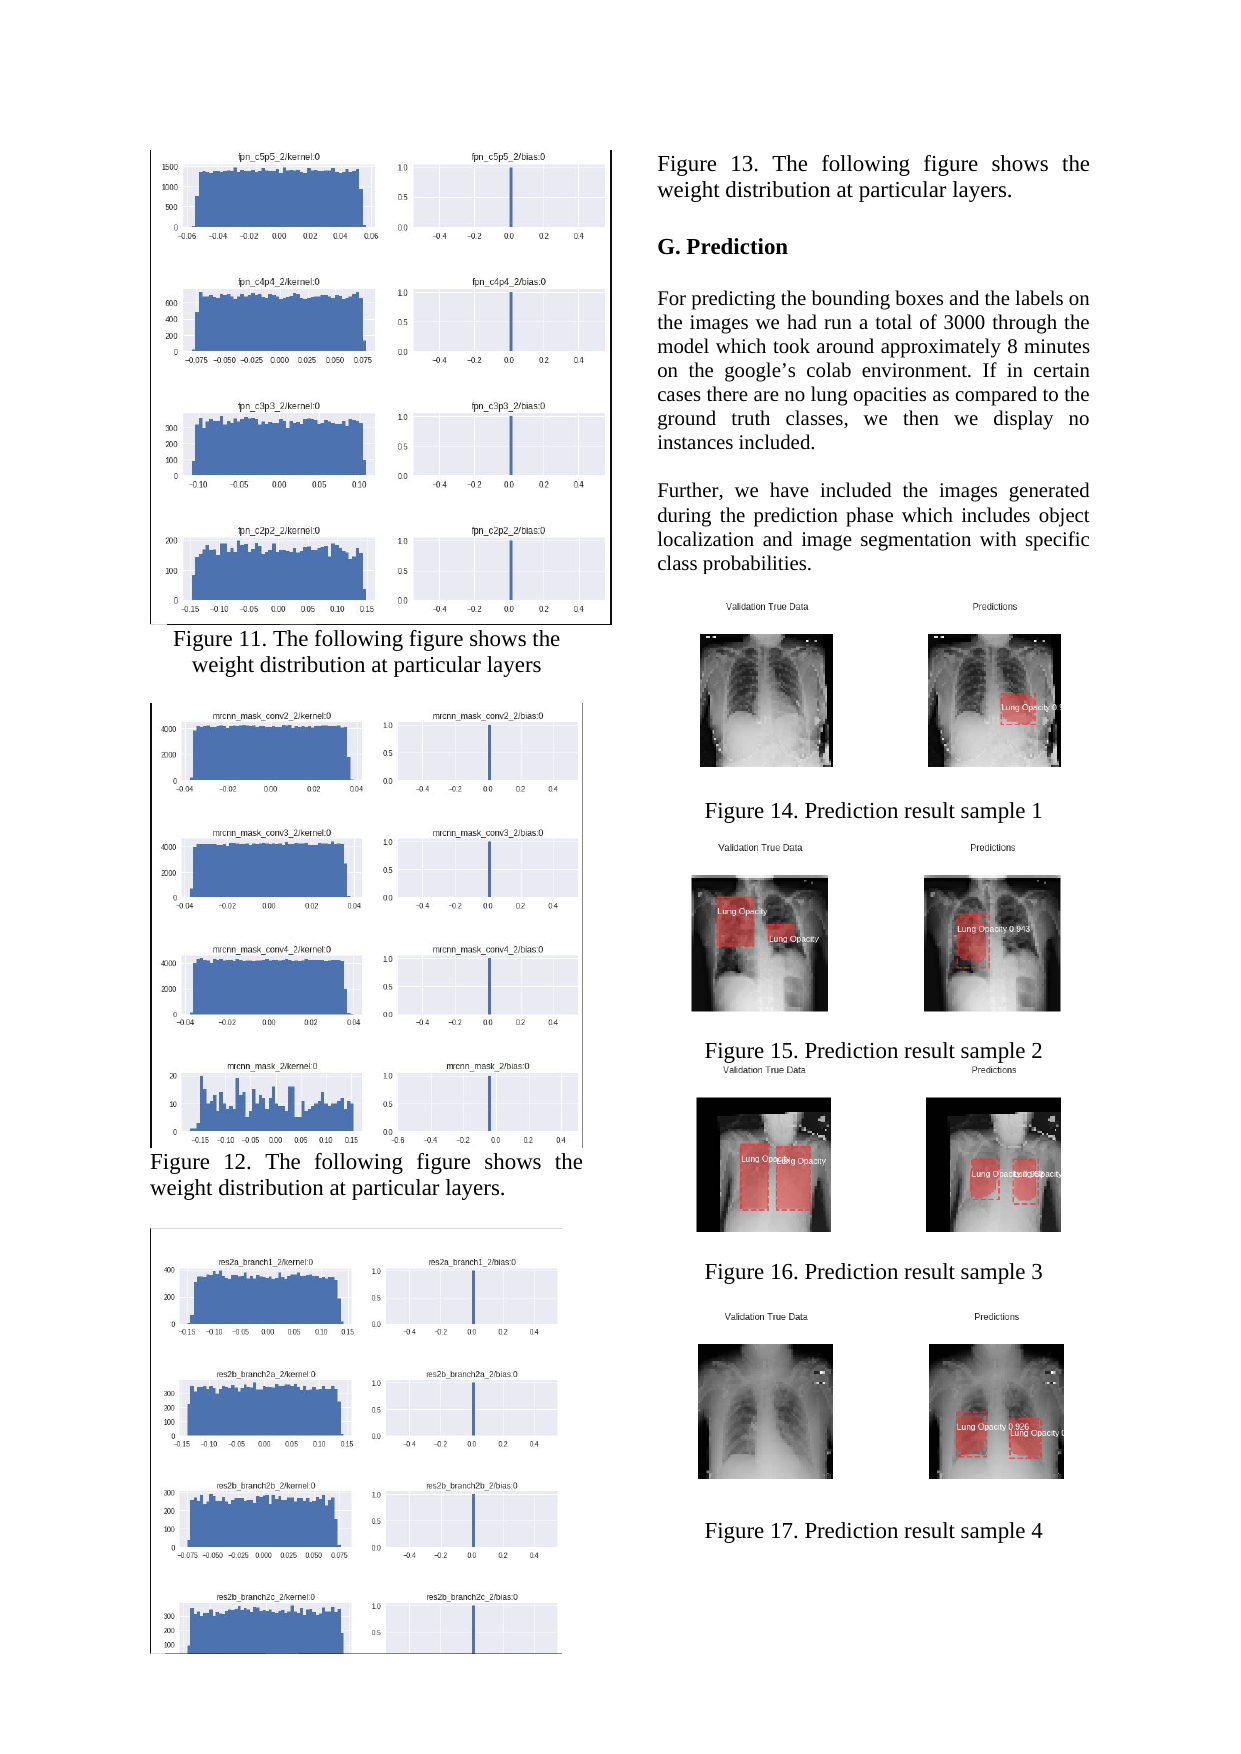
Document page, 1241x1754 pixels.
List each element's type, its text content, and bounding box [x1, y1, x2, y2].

text Figure 13. The following figure shows the weight distribution at particular layers. [657, 150, 1090, 203]
text Figure 15. Prediction result sample 2 [657, 1037, 1090, 1063]
picture [657, 823, 1090, 1037]
text Figure 11. The following figure shows the weight distribution at particular layers [150, 625, 583, 677]
picture [657, 574, 1090, 797]
text Further, we have included the images generated during the prediction phase which includes object localization and image segmentation with specific class probabilities. [657, 478, 1090, 574]
text Figure 14. Prediction result sample 1 [657, 797, 1090, 823]
picture [150, 703, 583, 1148]
picture [150, 150, 612, 625]
picture [150, 1226, 562, 1654]
text Figure 12. The following figure shows the weight distribution at particular layers. [150, 1148, 583, 1200]
picture [657, 1063, 1090, 1258]
text For predicting the bounding boxes and the labels on the images we had run a total of 3000 through the model which took around approximately 8 minutes on the google’s colab environment. If in certain cases there are no lung opacities as compared to the ground truth classes, we then we display no instances included. [657, 286, 1090, 454]
text Figure 16. Prediction result sample 3 [657, 1258, 1090, 1284]
picture [657, 1284, 1090, 1517]
text Figure 17. Prediction result sample 4 [657, 1517, 1090, 1543]
text G. Prediction [657, 233, 1090, 259]
